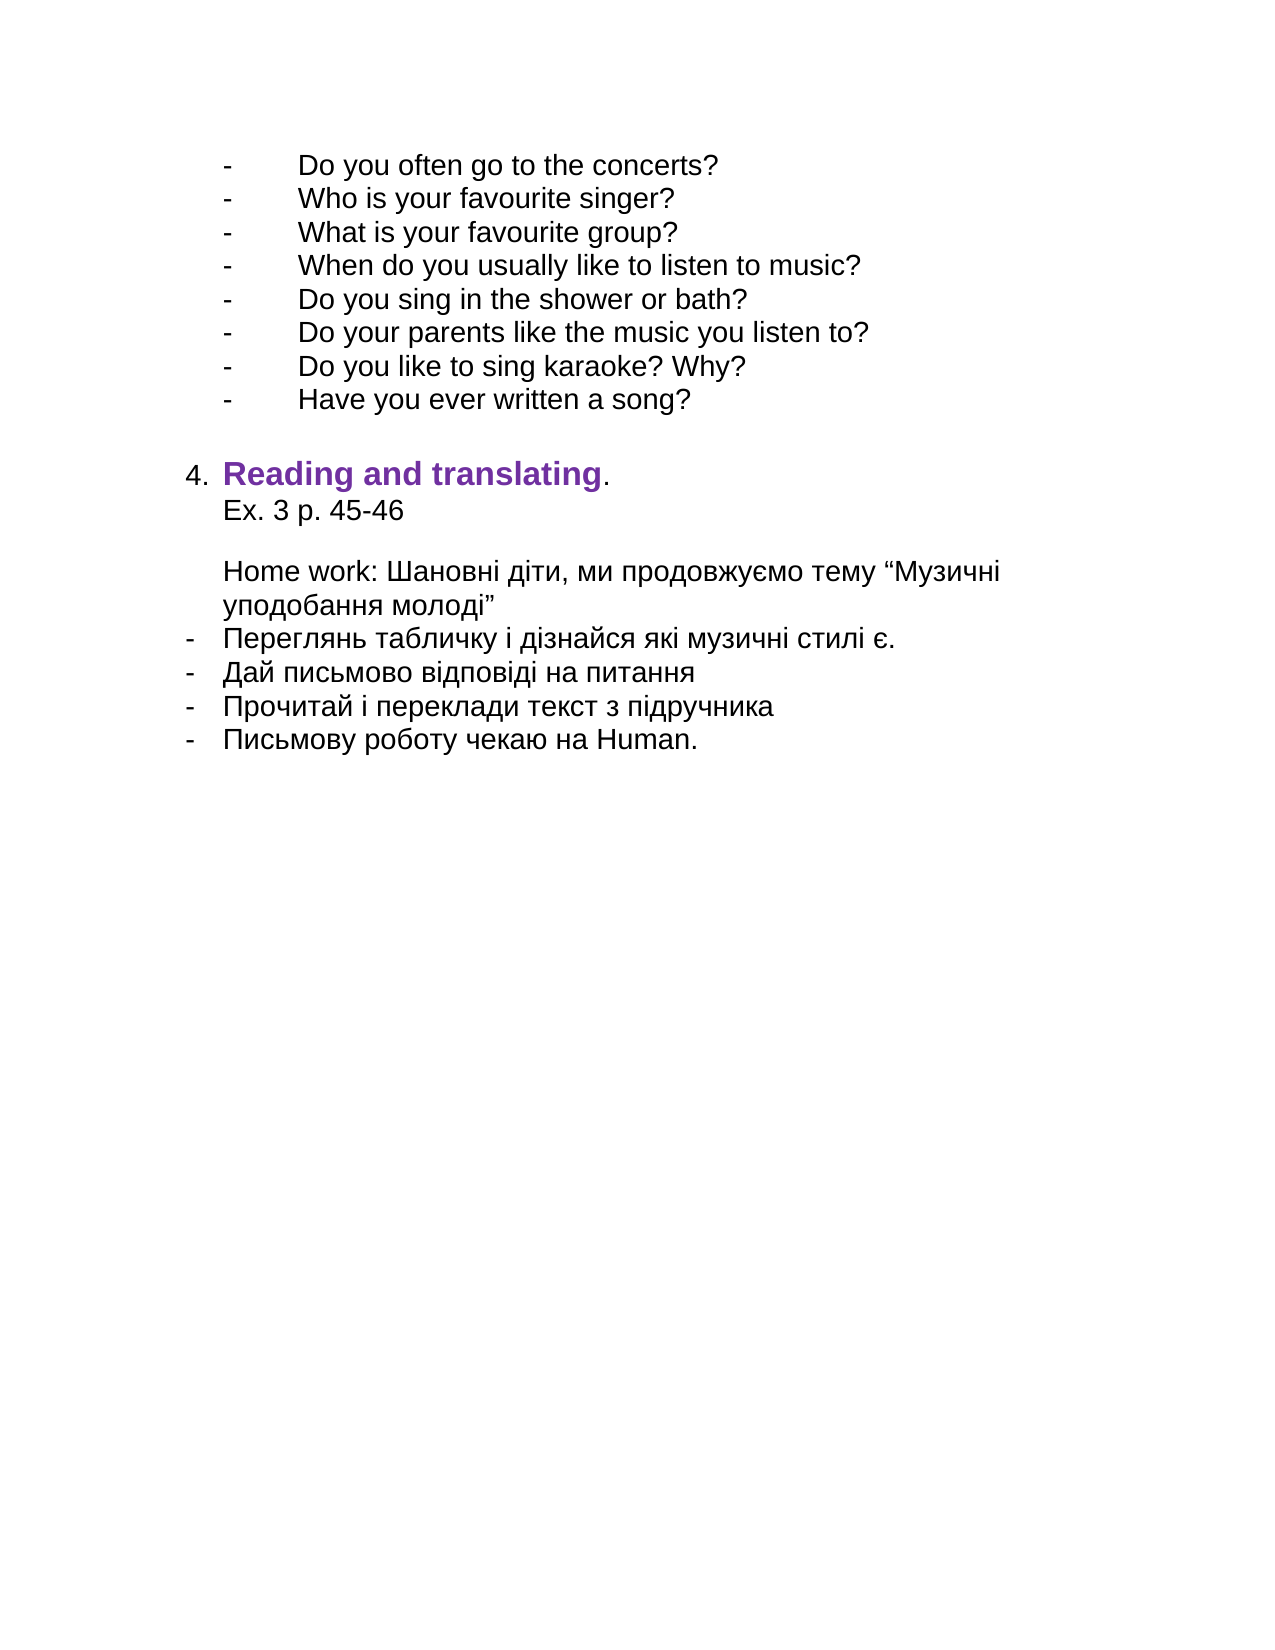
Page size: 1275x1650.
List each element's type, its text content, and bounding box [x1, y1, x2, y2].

list Переглянь табличку і дізнайся які музичні стилі є. [185, 621, 1127, 655]
list Письмову роботу чекаю на Human. [185, 722, 1127, 756]
list - What is your favourite group? [223, 215, 1127, 248]
list Прочитай і переклади текст з підручника [185, 688, 1127, 722]
list - Do you sing in the shower or bath? [223, 282, 1127, 315]
list - Do you like to sing karaoke? Why? [223, 349, 1127, 382]
list Reading and translating. [185, 454, 1127, 493]
list Home work: Шановні діти, ми продовжуємо тему “Музичні уподобання молоді” [223, 554, 1127, 621]
list Ex. 3 p. 45-46 [223, 493, 1127, 526]
list - Do your parents like the music you listen to? [223, 315, 1127, 349]
list - Do you often go to the concerts? [223, 148, 1127, 181]
list Дай письмово відповіді на питання [185, 655, 1127, 688]
list - Have you ever written a song? [223, 382, 1127, 416]
list - When do you usually like to listen to music? [223, 248, 1127, 282]
list - Who is your favourite singer? [223, 181, 1127, 215]
